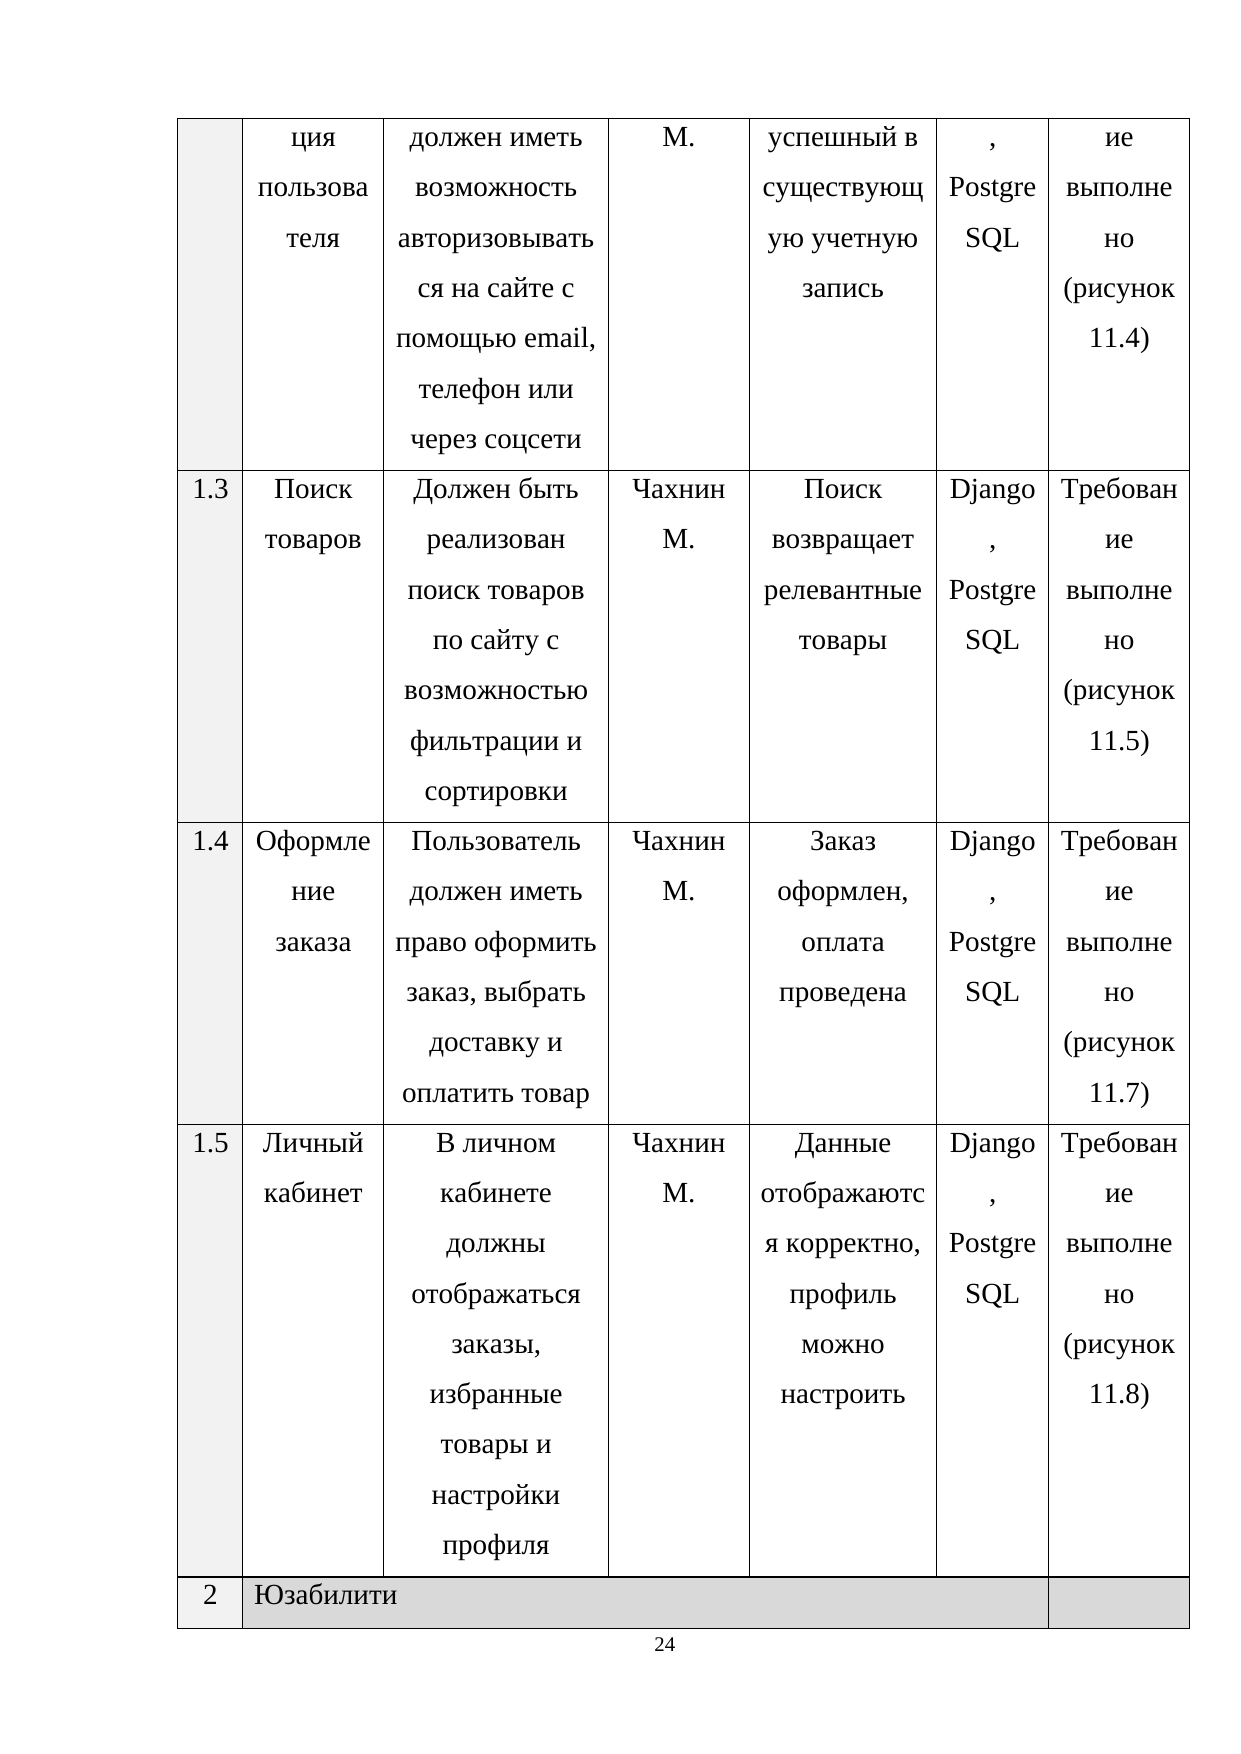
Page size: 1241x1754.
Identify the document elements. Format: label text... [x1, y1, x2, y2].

table_cell Django, PostgreSQL [937, 119, 1048, 470]
table_cell 1.3 [178, 471, 242, 822]
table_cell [384, 119, 608, 470]
table_cell Чахнин М. [609, 1125, 749, 1576]
table_cell Данные отображаются корректно, профиль можно настроить [750, 1125, 936, 1576]
table_cell Django, PostgreSQL [937, 1125, 1048, 1576]
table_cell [243, 119, 383, 470]
table_cell Поиск возвращает релевантные товары [750, 471, 936, 822]
table_cell Требование выполнено (рисунок 11.7) [1049, 823, 1189, 1124]
table_cell Чахнин М. [609, 471, 749, 822]
table_cell [1049, 1578, 1189, 1628]
table_cell Поиск товаров [243, 471, 383, 822]
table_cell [750, 119, 936, 470]
table_cell Требование выполнено (рисунок 11.8) [1049, 1125, 1189, 1576]
table_cell Личный кабинет [243, 1125, 383, 1576]
table_cell Заказ оформлен, оплата проведена [750, 823, 936, 1124]
table_cell Django, PostgreSQL [937, 471, 1048, 822]
table_cell Требование выполнено (рисунок 11.5) [1049, 471, 1189, 822]
table_cell Чахнин М. [609, 823, 749, 1124]
table_cell 1.5 [178, 1125, 242, 1576]
table_cell Должен быть реализован поиск товаров по сайту с возможностью фильтрации и сортировки [384, 471, 608, 822]
table_cell 1.2 [178, 119, 242, 470]
table_cell Пользователь должен иметь право оформить заказ, выбрать доставку и оплатить товар [384, 823, 608, 1124]
table_cell Оформление заказа [243, 823, 383, 1124]
table_cell Django, PostgreSQL [937, 823, 1048, 1124]
table_cell В личном кабинете должны отображаться заказы, избранные товары и настройки профиля [384, 1125, 608, 1576]
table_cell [1049, 119, 1189, 470]
table_cell 1.4 [178, 823, 242, 1124]
table_cell 2 [178, 1578, 242, 1628]
table_cell Чахнин М. [609, 119, 749, 470]
table_cell Юзабилити [243, 1578, 1048, 1628]
